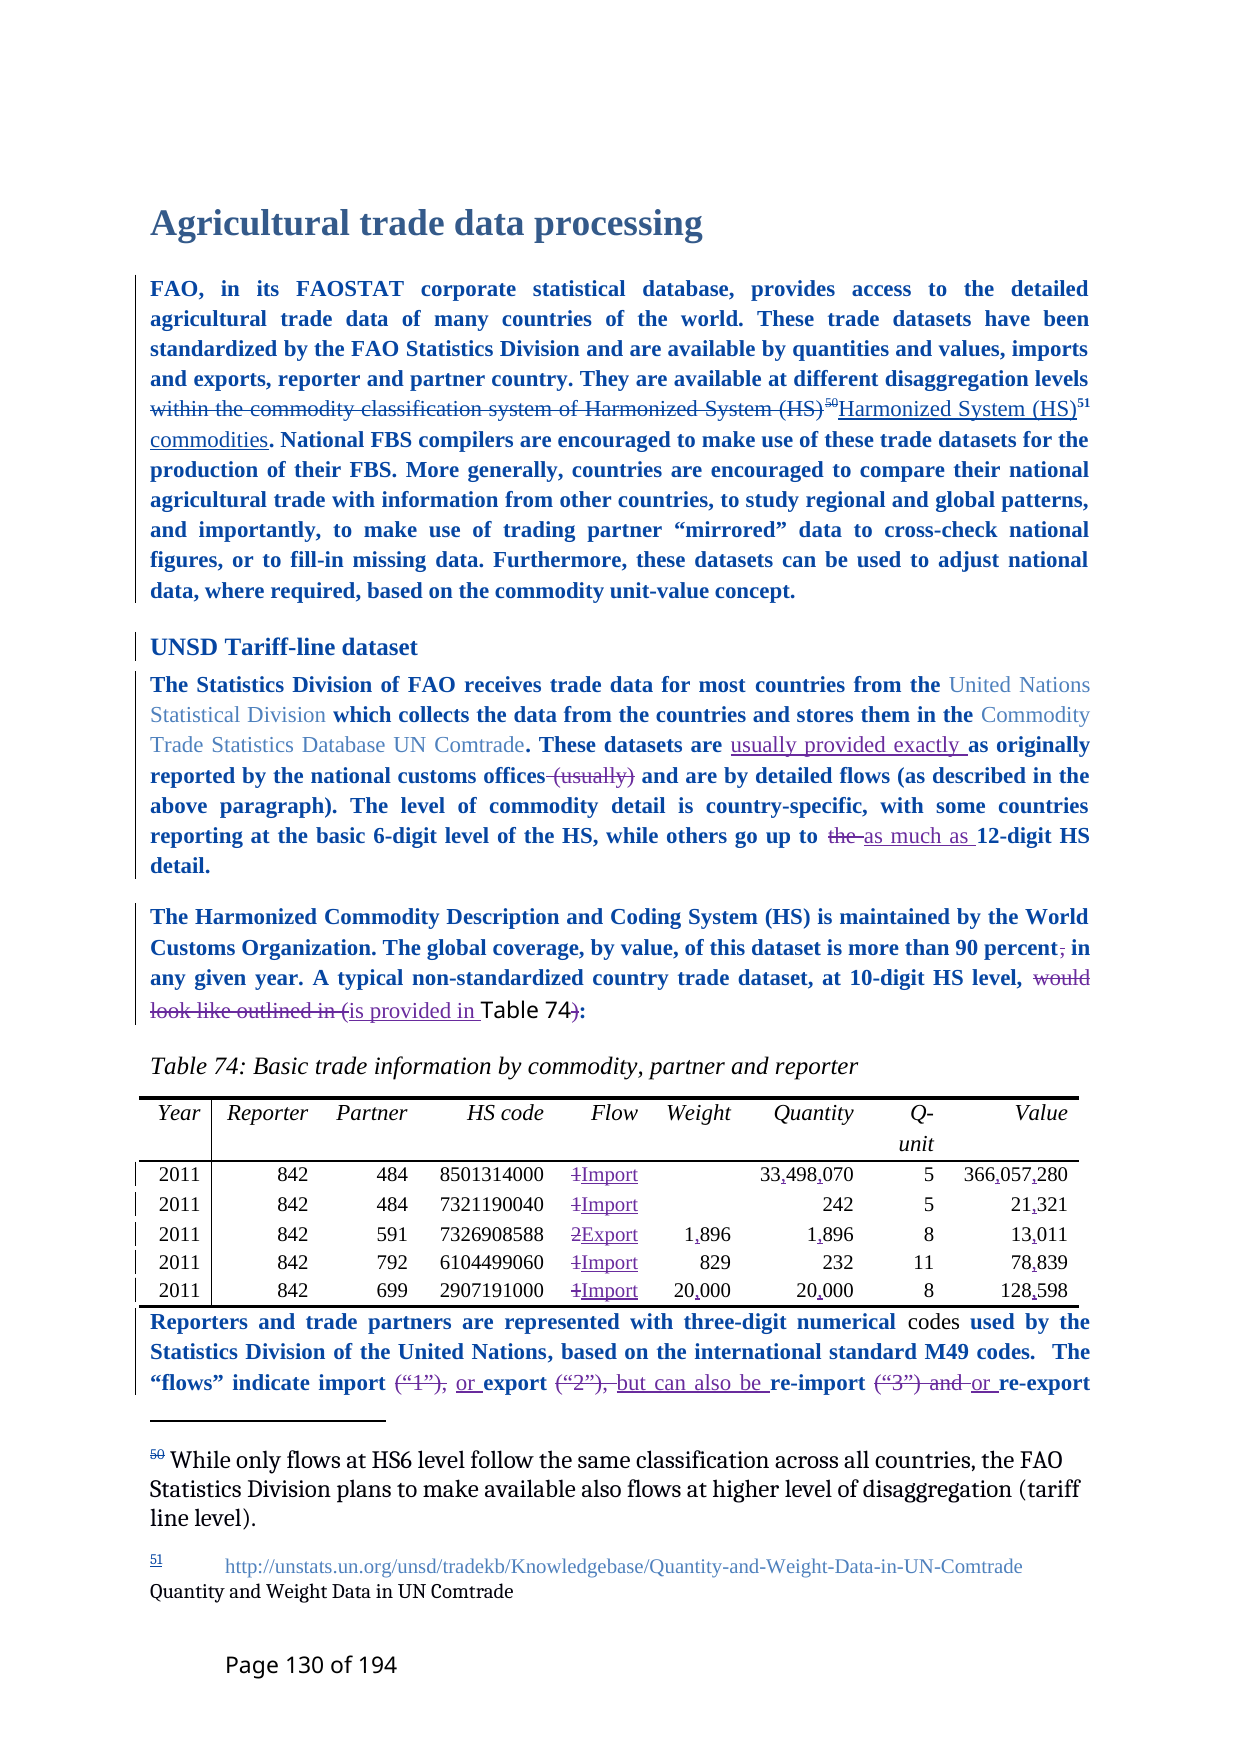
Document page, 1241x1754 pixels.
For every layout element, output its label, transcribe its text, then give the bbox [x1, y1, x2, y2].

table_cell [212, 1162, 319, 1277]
text The Harmonized Commodity Description and Coding System (HS) is maintained by the World Customs Organization. The global coverage, by value, of this dataset is more than 90 percent in any given year. A typical non-standardized country trade dataset, at 10-digit HS level, : [150, 903, 1090, 1025]
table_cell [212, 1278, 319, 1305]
text The Statistics Division of FAO receives trade data for most countries from the United Nations Statistical Division which collects the data from the countries and stores them in the Commodity Trade Statistics Database UN Comtrade. These datasets are as originally reported by the national customs offices and are by detailed flows (as described in the above paragraph). The level of commodity detail is country-specific, with some countries reporting at the basic 6-digit level of the HS, while others go up to 12-digit HS detail. [150, 671, 1090, 879]
text Table 74: Basic trade information by commodity, partner and reporter [150, 1051, 1090, 1079]
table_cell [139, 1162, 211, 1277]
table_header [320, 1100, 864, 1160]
text FAO, in its FAOSTAT corporate statistical database, provides access to the detailed agricultural trade data of many countries of the world. These trade datasets have been standardized by the FAO Statistics Division and are available by quantities and values, imports and exports, reporter and partner country. They are available at different disaggregation levels . National FBS compilers are encouraged to make use of these trade datasets for the production of their FBS. More generally, countries are encouraged to compare their national agricultural trade with information from other countries, to study regional and global patterns, and importantly, to make use of trading partner “mirrored” data to cross-check national figures, or to fill-in missing data. Furthermore, these datasets can be used to adjust national data, where required, based on the commodity unit-value concept. [150, 274, 1090, 603]
subtitle UNSD Tariff-line dataset [150, 632, 1090, 661]
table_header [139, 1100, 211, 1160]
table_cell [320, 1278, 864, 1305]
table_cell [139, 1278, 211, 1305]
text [150, 1308, 1090, 1395]
title Agricultural trade data processing [150, 200, 1090, 243]
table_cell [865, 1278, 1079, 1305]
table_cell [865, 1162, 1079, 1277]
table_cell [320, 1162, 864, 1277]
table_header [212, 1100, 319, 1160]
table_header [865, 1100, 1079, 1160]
